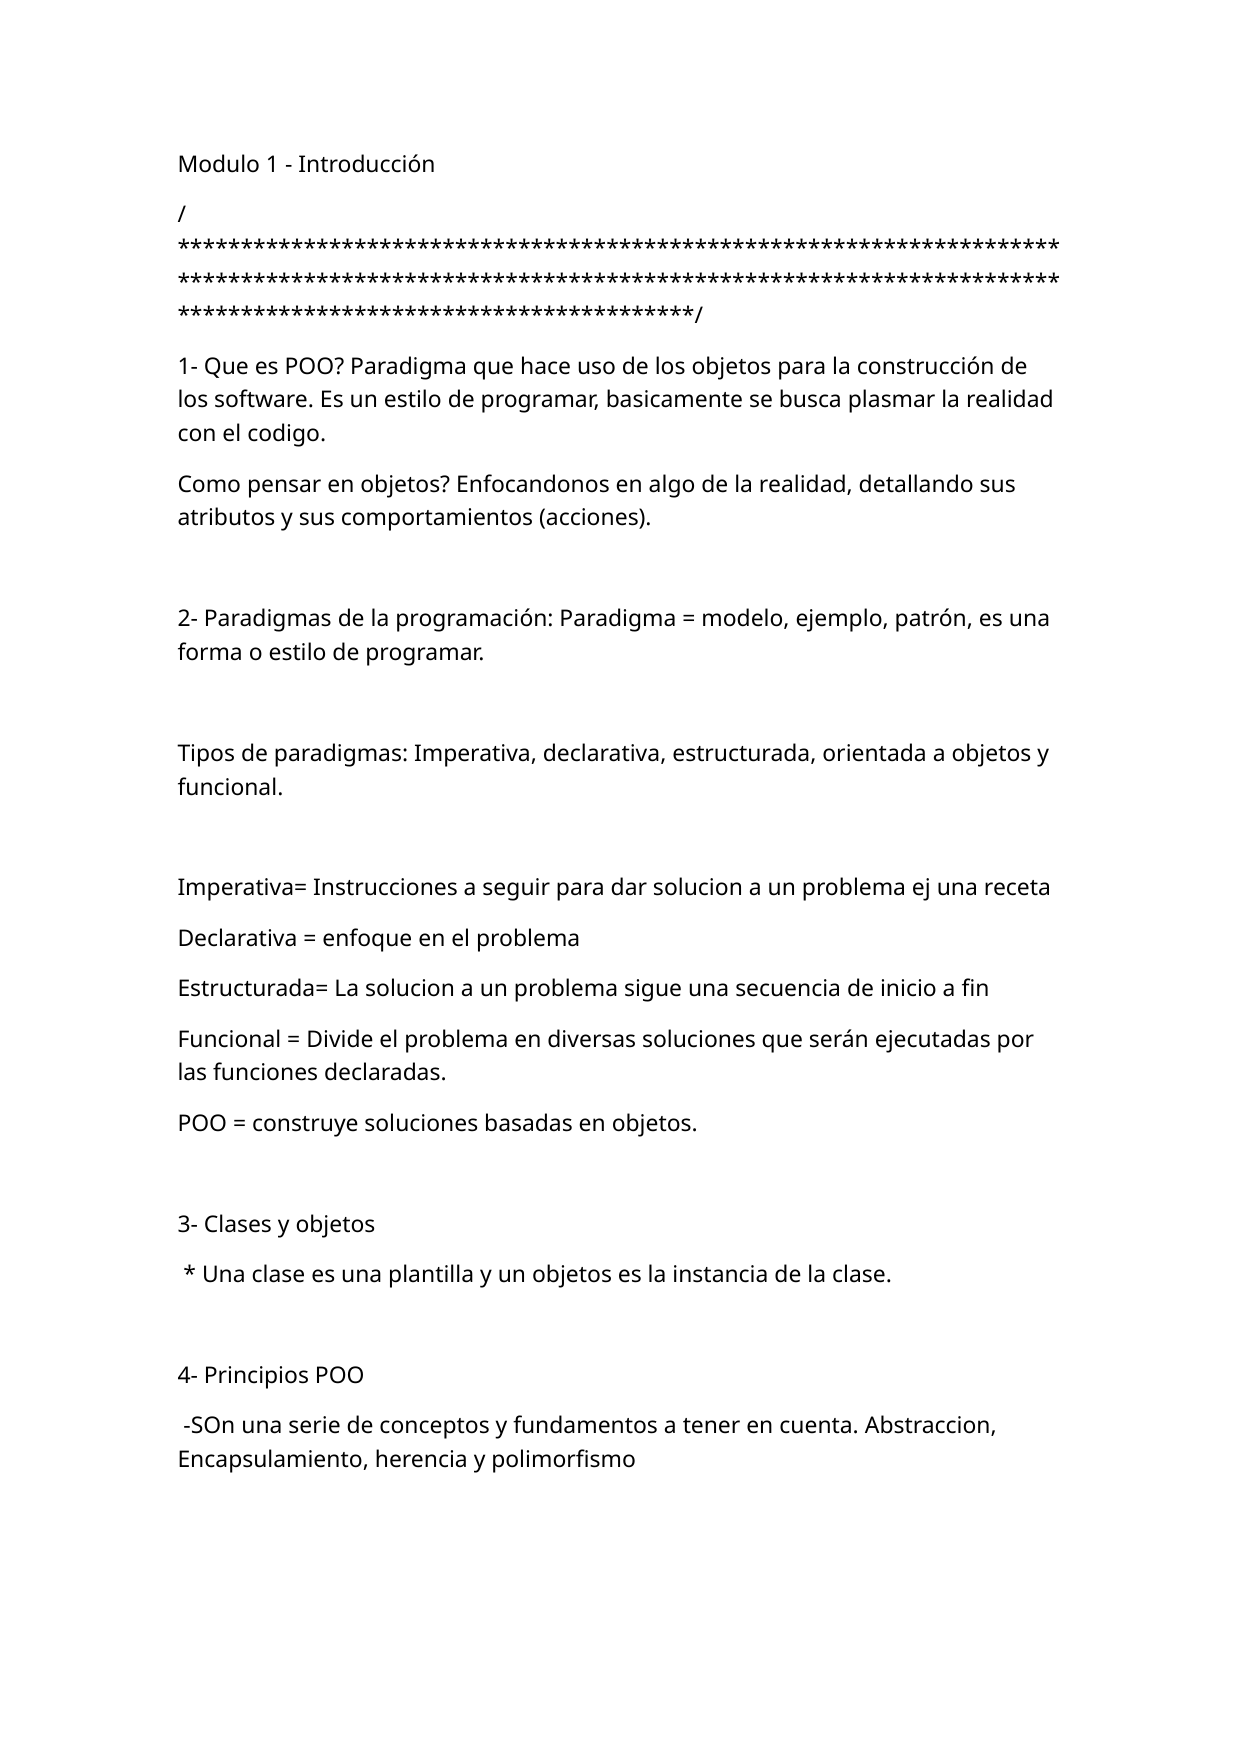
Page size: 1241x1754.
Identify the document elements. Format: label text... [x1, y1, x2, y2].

text Estructurada= La solucion a un problema sigue una secuencia de inicio a fin [177, 972, 1063, 1003]
text Imperativa= Instrucciones a seguir para dar solucion a un problema ej una receta [177, 871, 1063, 903]
text 2- Paradigmas de la programación: Paradigma = modelo, ejemplo, patrón, es una forma o estilo de programar. [177, 602, 1063, 667]
text Funcional = Divide el problema en diversas soluciones que serán ejecutadas por las funciones declaradas. [177, 1023, 1063, 1088]
text * Una clase es una plantilla y un objetos es la instancia de la clase. [177, 1258, 1063, 1289]
text POO = construye soluciones basadas en objetos. [177, 1107, 1063, 1138]
text Modulo 1 - Introducción [177, 148, 1063, 179]
text Tipos de paradigmas: Imperativa, declarativa, estructurada, orientada a objetos y funcional. [177, 737, 1063, 802]
text 1- Que es POO? Paradigma que hace uso de los objetos para la construcción de los software. Es un estilo de programar, basicamente se busca plasmar la realidad con el codigo. [177, 350, 1063, 448]
text Declarativa = enfoque en el problema [177, 922, 1063, 953]
text Como pensar en objetos? Enfocandonos en algo de la realidad, detallando sus atributos y sus comportamientos (acciones). [177, 468, 1063, 533]
text 3- Clases y objetos [177, 1208, 1063, 1239]
text /*************************************************************************************************************************************************************************************/ [177, 198, 1063, 331]
text 4- Principios POO [177, 1359, 1063, 1390]
text -SOn una serie de conceptos y fundamentos a tener en cuenta. Abstraccion, Encapsulamiento, herencia y polimorfismo [177, 1409, 1063, 1474]
